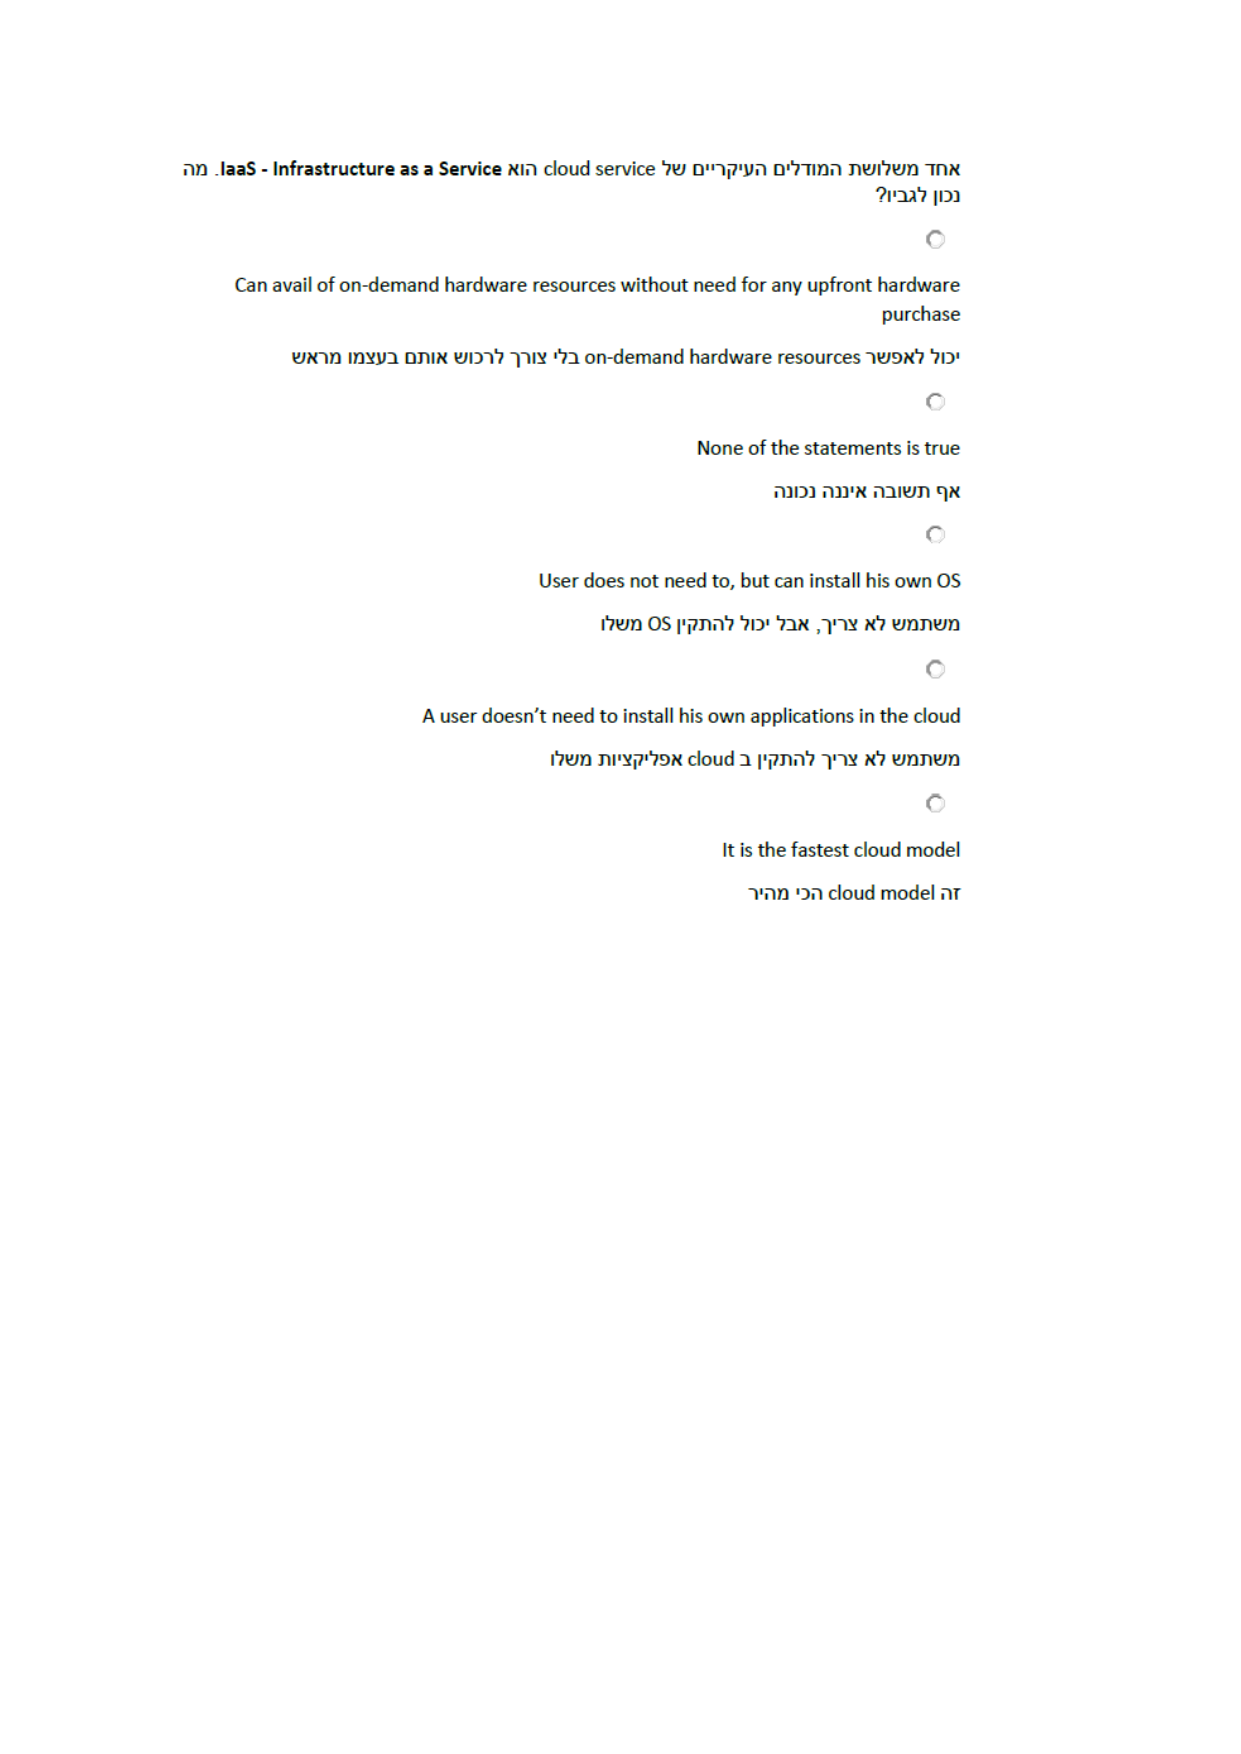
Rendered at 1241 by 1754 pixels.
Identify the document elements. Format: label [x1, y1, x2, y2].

picture [112, 150, 978, 915]
